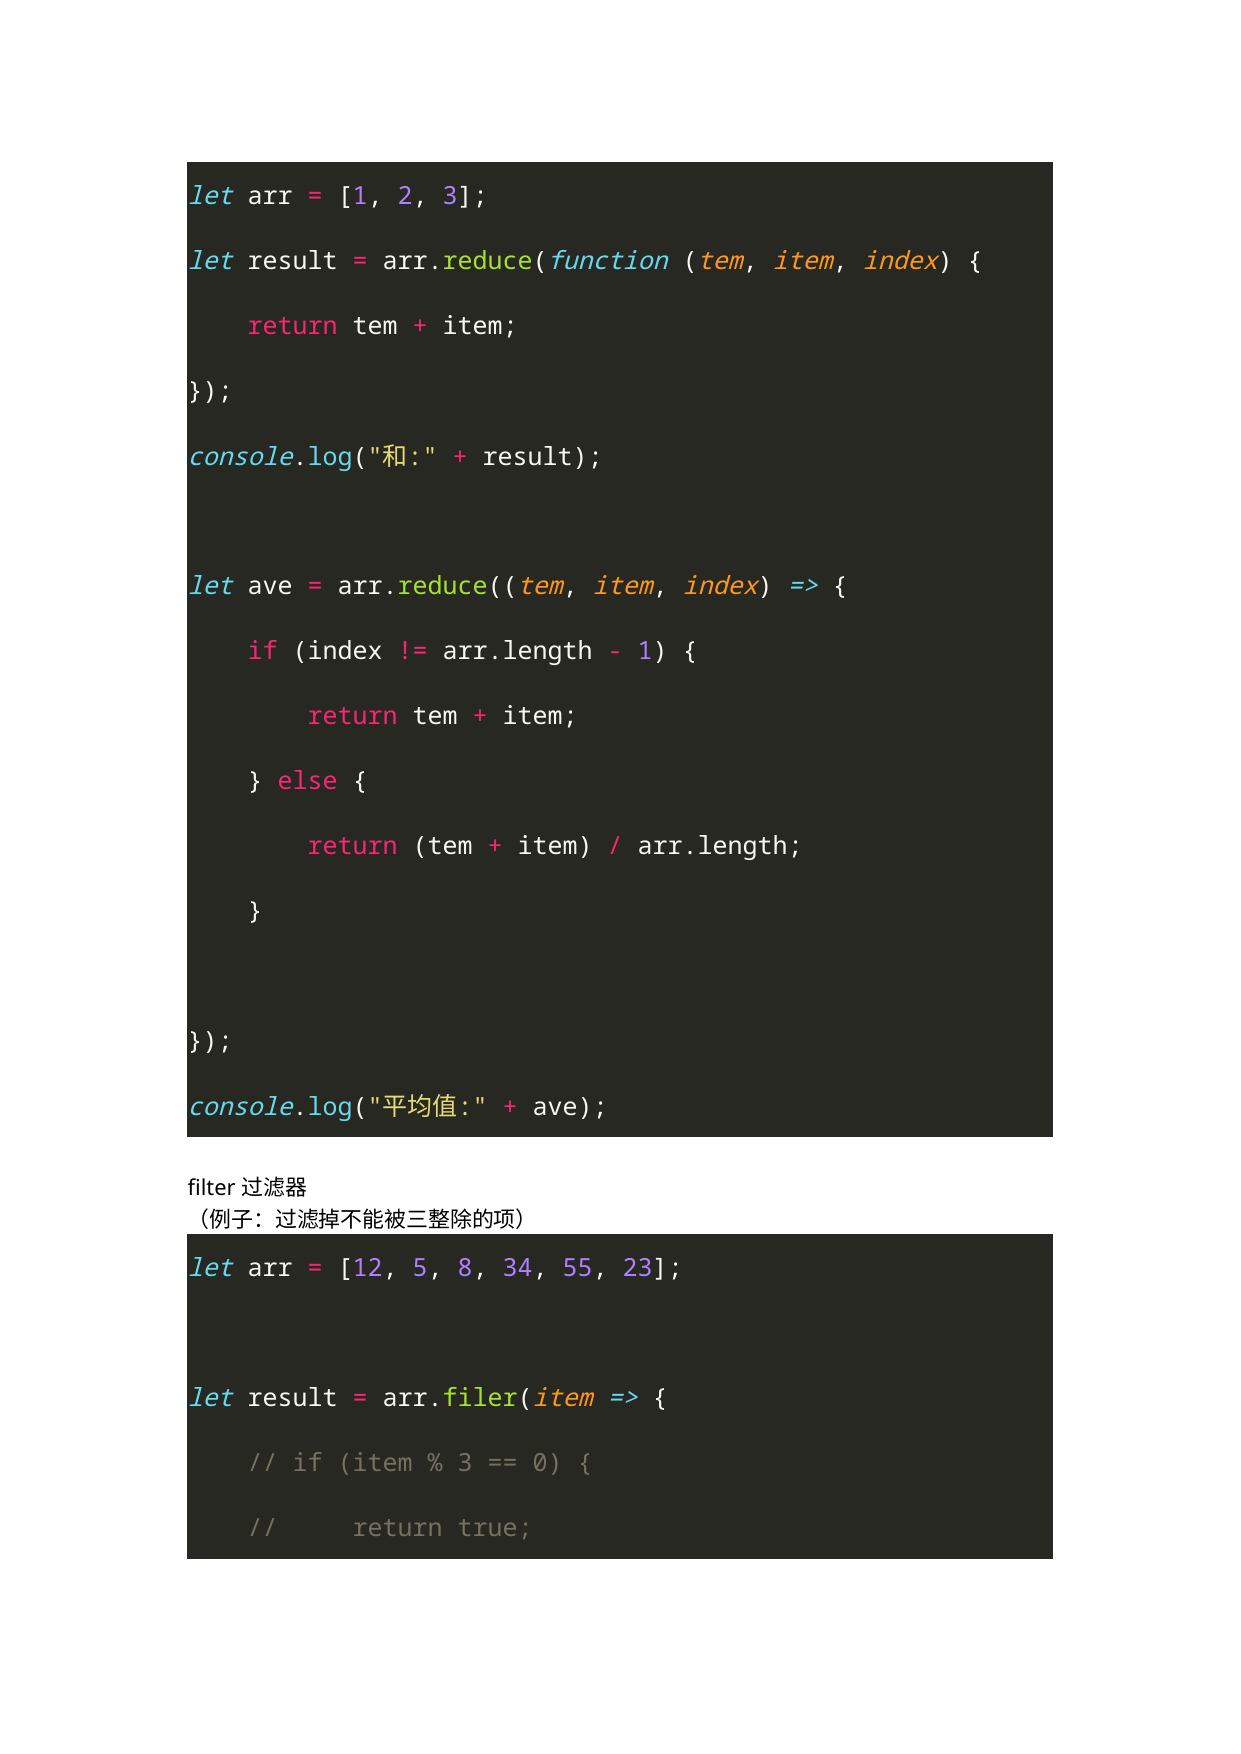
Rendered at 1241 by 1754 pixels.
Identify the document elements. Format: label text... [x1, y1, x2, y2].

text // return true; [187, 1494, 1053, 1559]
text if (index != arr.length - 1) { [187, 617, 1053, 682]
text filter 过滤器 [187, 1169, 1053, 1202]
text console.log("和:" + result); [187, 422, 1053, 487]
text （例子：过滤掉不能被三整除的项） [187, 1202, 1053, 1234]
text }); [187, 357, 1053, 422]
text let result = arr.reduce(function (tem, item, index) { [187, 227, 1053, 292]
text let result = arr.filer(item => { [187, 1364, 1053, 1429]
text return tem + item; [187, 292, 1053, 357]
text return (tem + item) / arr.length; [187, 812, 1053, 877]
text return tem + item; [187, 682, 1053, 747]
text } else { [187, 747, 1053, 812]
text console.log("平均值:" + ave); [187, 1072, 1053, 1137]
text let arr = [12, 5, 8, 34, 55, 23]; [187, 1234, 1053, 1299]
text let arr = [1, 2, 3]; [187, 162, 1053, 227]
text } [187, 877, 1053, 942]
text // if (item % 3 == 0) { [187, 1429, 1053, 1494]
text }); [187, 1007, 1053, 1072]
text let ave = arr.reduce((tem, item, index) => { [187, 552, 1053, 617]
